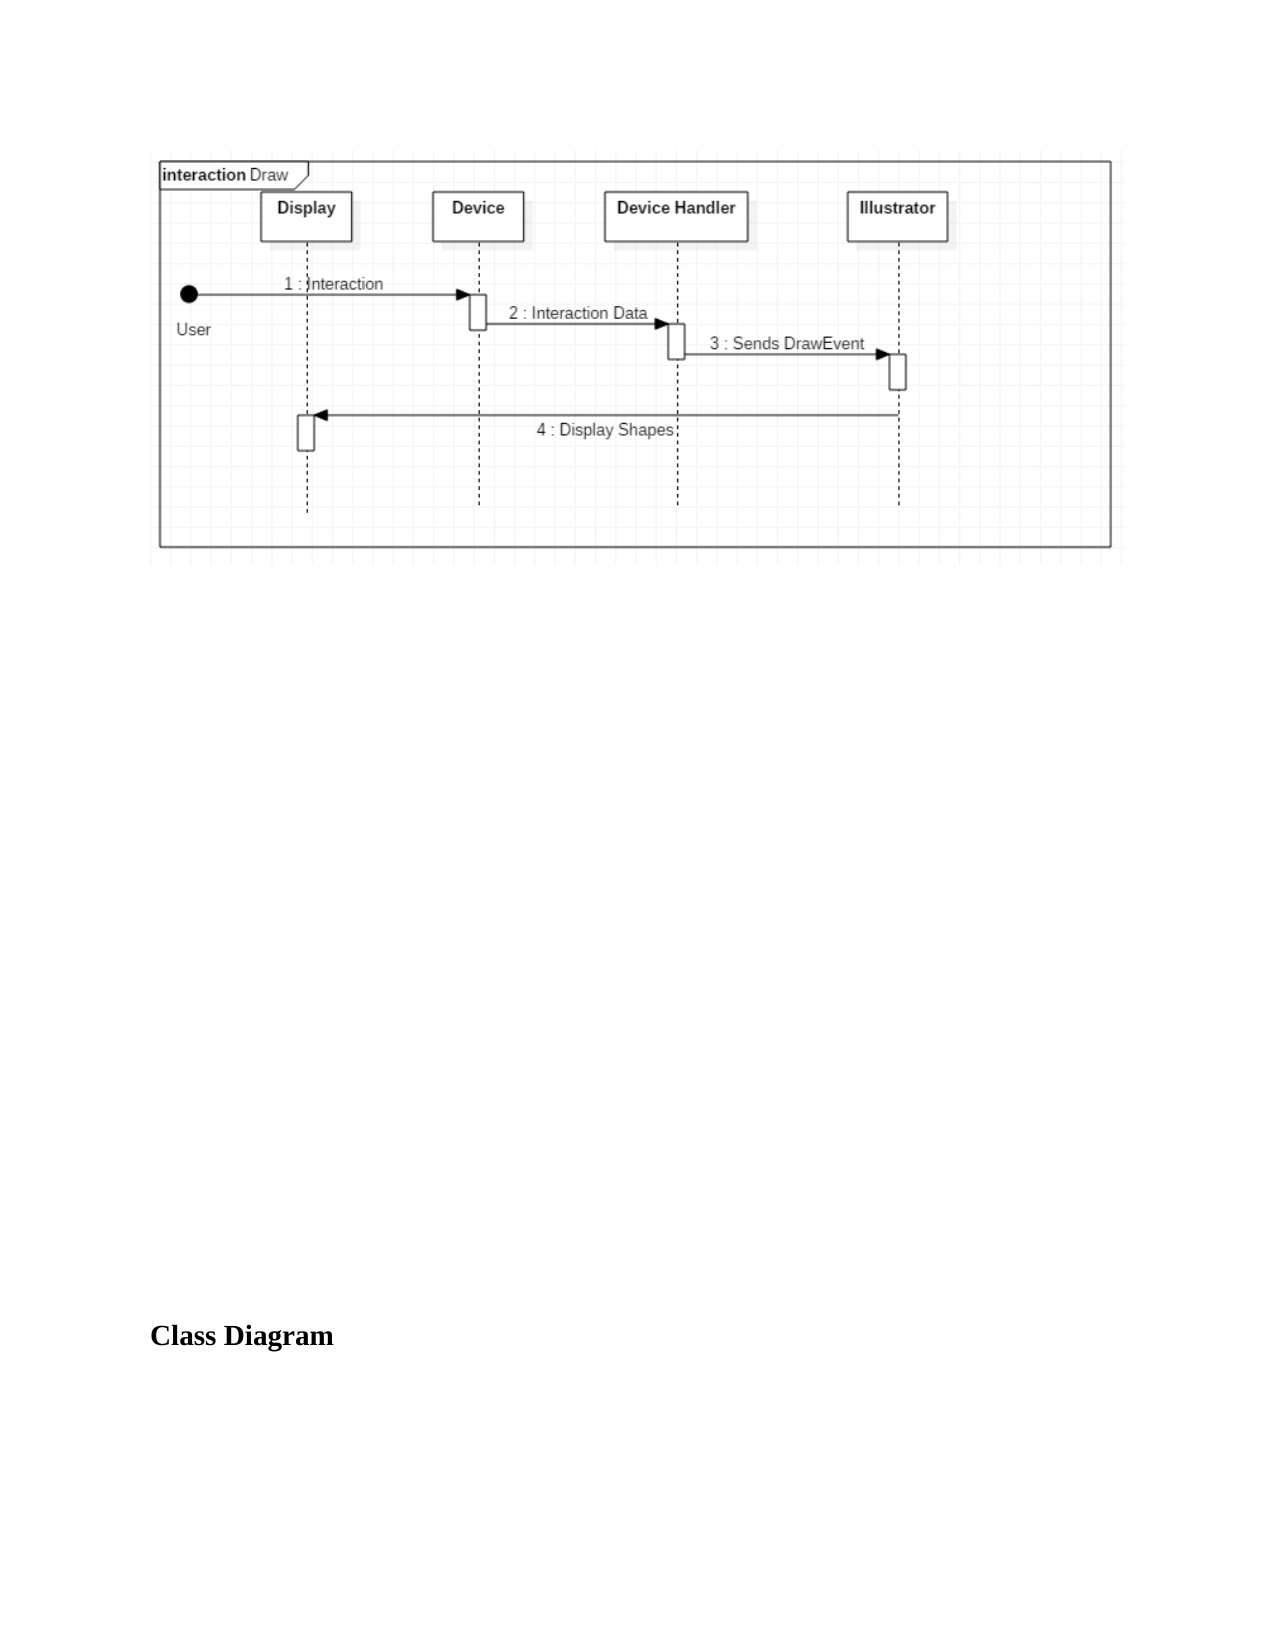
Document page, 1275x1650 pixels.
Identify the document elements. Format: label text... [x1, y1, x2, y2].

picture [150, 150, 1125, 565]
text Class Diagram [150, 1318, 1125, 1352]
